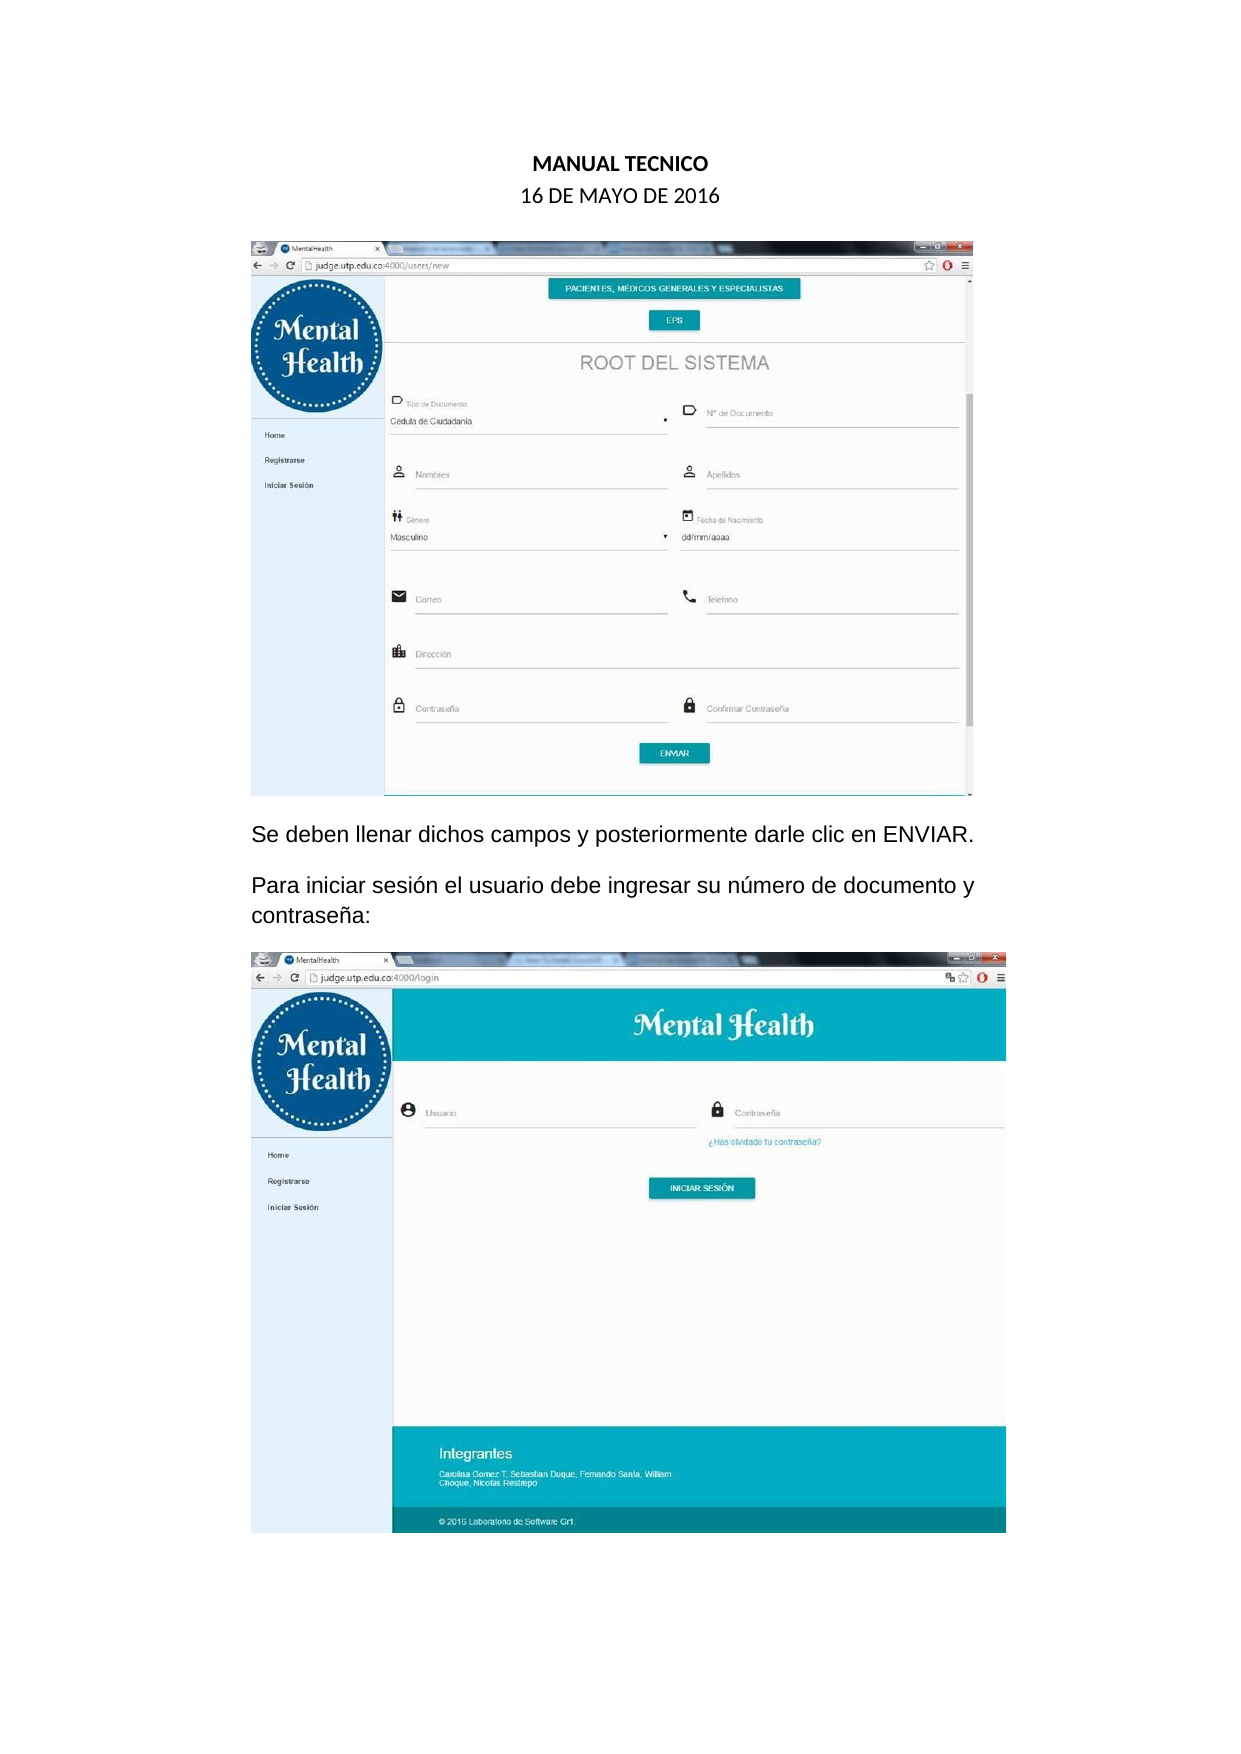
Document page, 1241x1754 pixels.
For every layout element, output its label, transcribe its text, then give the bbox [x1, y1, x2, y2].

picture [251, 952, 1007, 1533]
text Se deben llenar dichos campos y posteriormente darle clic en ENVIAR. [251, 821, 1063, 847]
picture [251, 241, 974, 796]
text Para iniciar sesión el usuario debe ingresar su número de documento y contraseña: [251, 872, 1063, 928]
